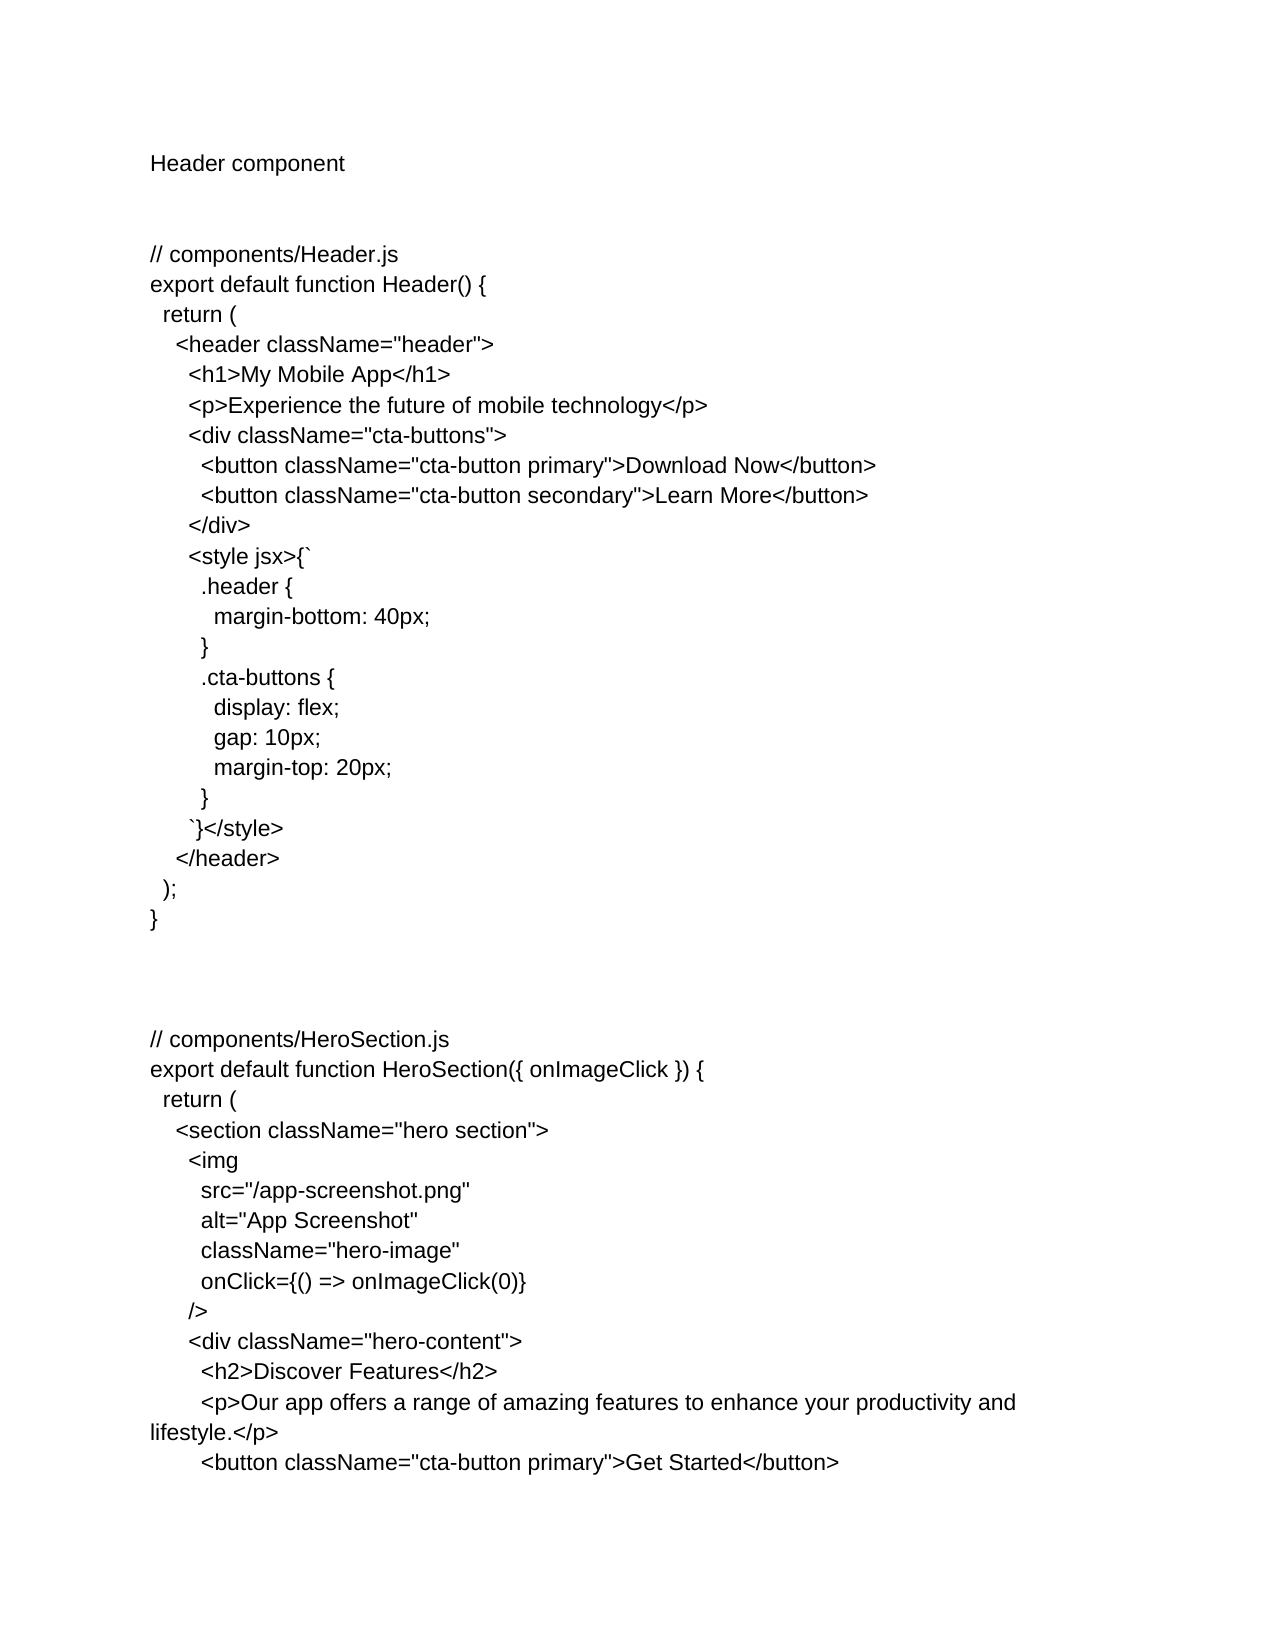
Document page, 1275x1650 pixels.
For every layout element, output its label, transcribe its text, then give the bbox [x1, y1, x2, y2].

text <div className="cta-buttons"> [150, 422, 1125, 448]
text </header> [150, 845, 1125, 871]
text <style jsx>{` [150, 543, 1125, 569]
text // components/HeroSection.js [150, 1026, 1125, 1052]
text } [150, 784, 1125, 811]
text export default function Header() { [150, 271, 1125, 297]
text <button className="cta-button secondary">Learn More</button> [150, 482, 1125, 509]
text ); [150, 875, 1125, 901]
text <img [150, 1147, 1125, 1173]
text return ( [150, 1086, 1125, 1113]
text } [150, 905, 1125, 932]
text <div className="hero-content"> [150, 1328, 1125, 1354]
text return ( [150, 301, 1125, 327]
text onClick={() => onImageClick(0)} [150, 1268, 1125, 1294]
text <header className="header"> [150, 331, 1125, 358]
text <button className="cta-button primary">Download Now</button> [150, 452, 1125, 478]
text .header { [150, 573, 1125, 599]
text display: flex; [150, 694, 1125, 720]
text // components/Header.js [150, 241, 1125, 267]
text margin-top: 20px; [150, 754, 1125, 781]
text <button className="cta-button primary">Get Started</button> [150, 1449, 1125, 1475]
text <p>Experience the future of mobile technology</p> [150, 392, 1125, 418]
text <h2>Discover Features</h2> [150, 1358, 1125, 1385]
text export default function HeroSection({ onImageClick }) { [150, 1056, 1125, 1083]
text <section className="hero section"> [150, 1117, 1125, 1143]
text /> [150, 1298, 1125, 1324]
text className="hero-image" [150, 1237, 1125, 1264]
text margin-bottom: 40px; [150, 603, 1125, 629]
text alt="App Screenshot" [150, 1207, 1125, 1234]
text .cta-buttons { [150, 663, 1125, 690]
text } [150, 633, 1125, 660]
text gap: 10px; [150, 724, 1125, 750]
text src="/app-screenshot.png" [150, 1177, 1125, 1203]
text `}</style> [150, 814, 1125, 841]
text <h1>My Mobile App</h1> [150, 361, 1125, 388]
text <p>Our app offers a range of amazing features to enhance your productivity and lifestyle.</p> [150, 1388, 1125, 1445]
text </div> [150, 512, 1125, 539]
text Header component [150, 150, 1125, 176]
